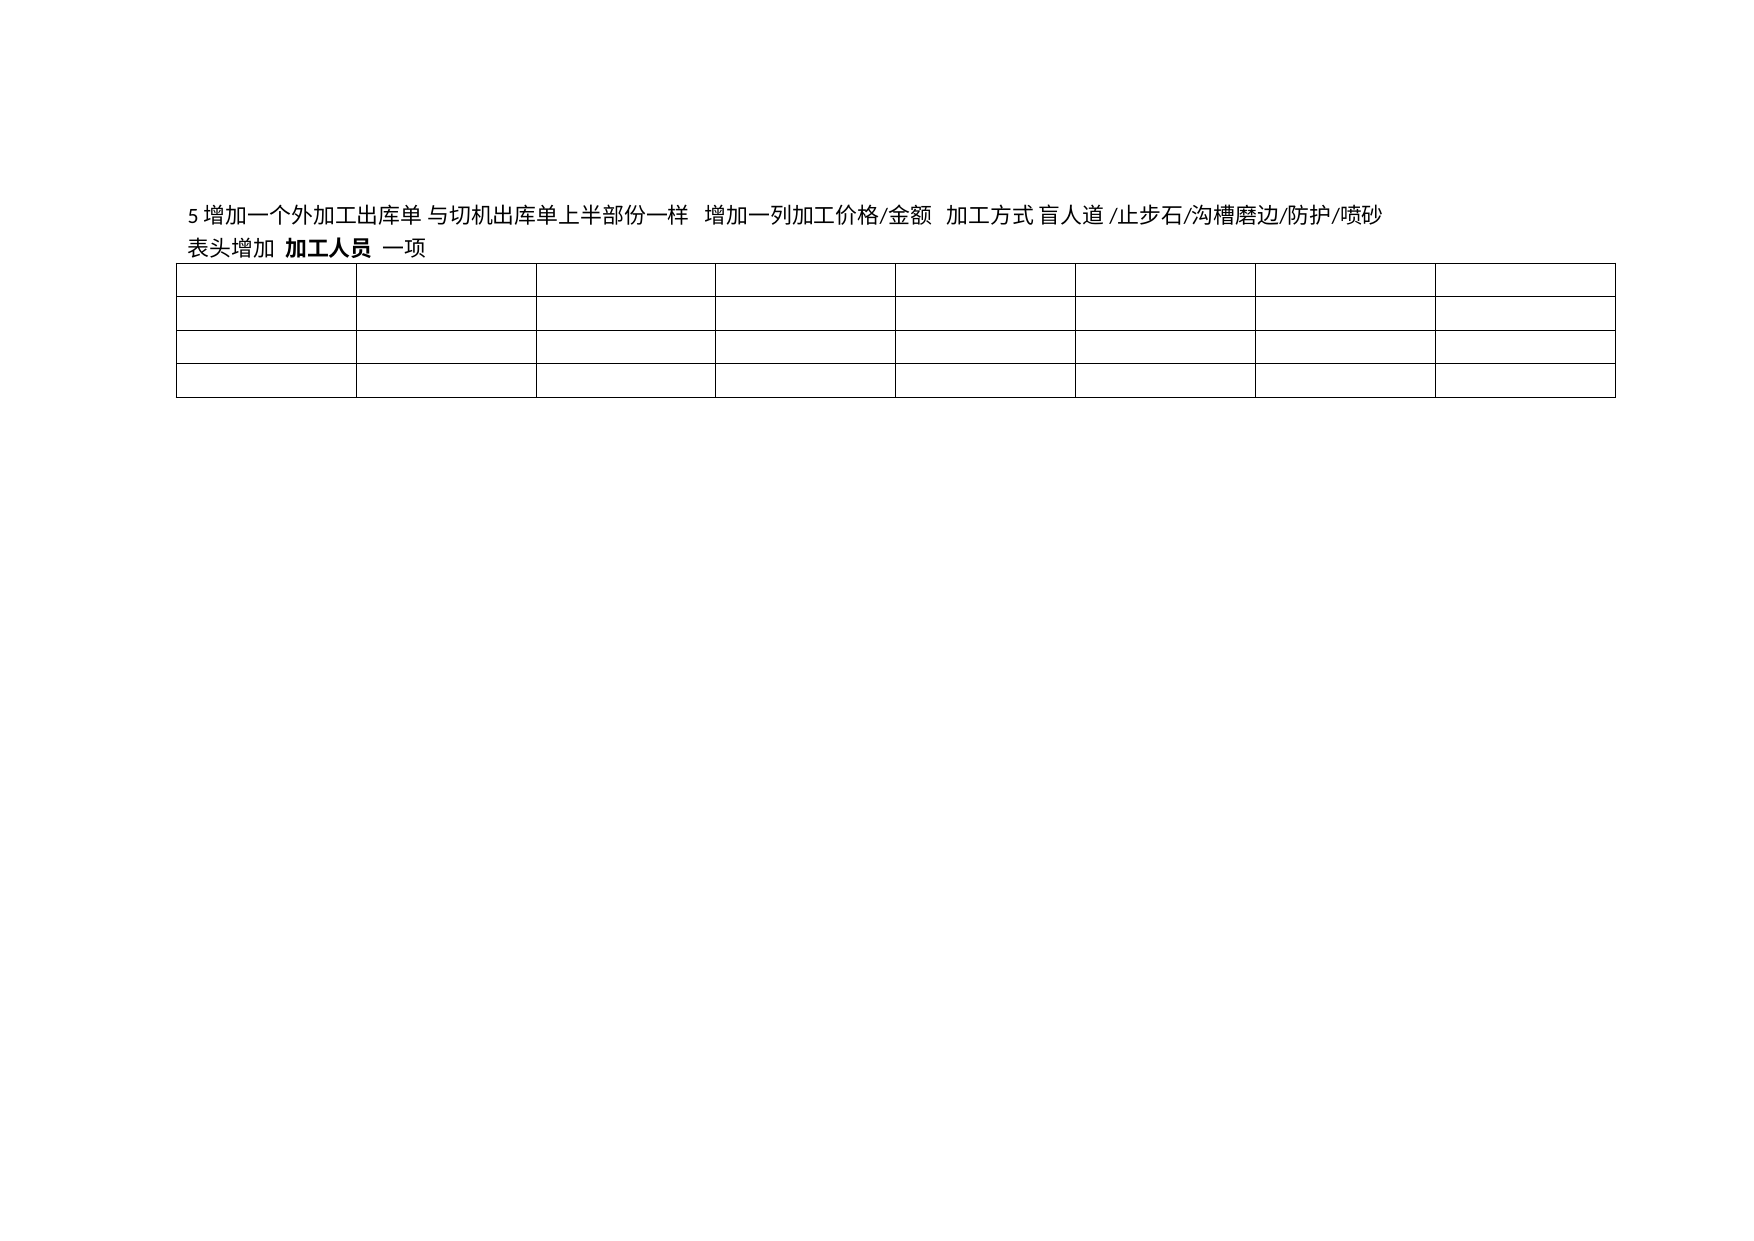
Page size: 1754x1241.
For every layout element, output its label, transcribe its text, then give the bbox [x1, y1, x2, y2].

table_cell [716, 331, 895, 363]
table_cell [537, 364, 715, 397]
table_header [177, 264, 356, 296]
table_cell [177, 364, 356, 397]
table_cell [177, 297, 356, 330]
table_header [716, 264, 895, 296]
table_cell [1256, 364, 1435, 397]
table_header [357, 264, 536, 296]
table_cell [177, 331, 356, 363]
table_cell [1076, 364, 1255, 397]
table_cell [357, 364, 536, 397]
table_header [1256, 264, 1435, 296]
table_header [1436, 264, 1615, 296]
table_cell [1436, 331, 1615, 363]
table_cell [716, 297, 895, 330]
list 5 增加一个外加工出库单 与切机出库单上半部份一样 增加一列加工价格/金额 加工方式 盲人道 /止步石/沟槽磨边/防护/喷砂 [187, 198, 1604, 230]
table_cell [357, 297, 536, 330]
table_cell [896, 364, 1075, 397]
table_cell [537, 331, 715, 363]
table_cell [1436, 297, 1615, 330]
table_cell [1256, 331, 1435, 363]
list 表头增加 加工人员 一项 [187, 230, 1604, 263]
table_cell [1076, 297, 1255, 330]
table_cell [357, 331, 536, 363]
table_header [1076, 264, 1255, 296]
table_header [896, 264, 1075, 296]
table_cell [716, 364, 895, 397]
table_cell [1076, 331, 1255, 363]
table_cell [537, 297, 715, 330]
table_cell [1436, 364, 1615, 397]
table_cell [896, 297, 1075, 330]
table_cell [1256, 297, 1435, 330]
table_cell [896, 331, 1075, 363]
table_header [537, 264, 715, 296]
